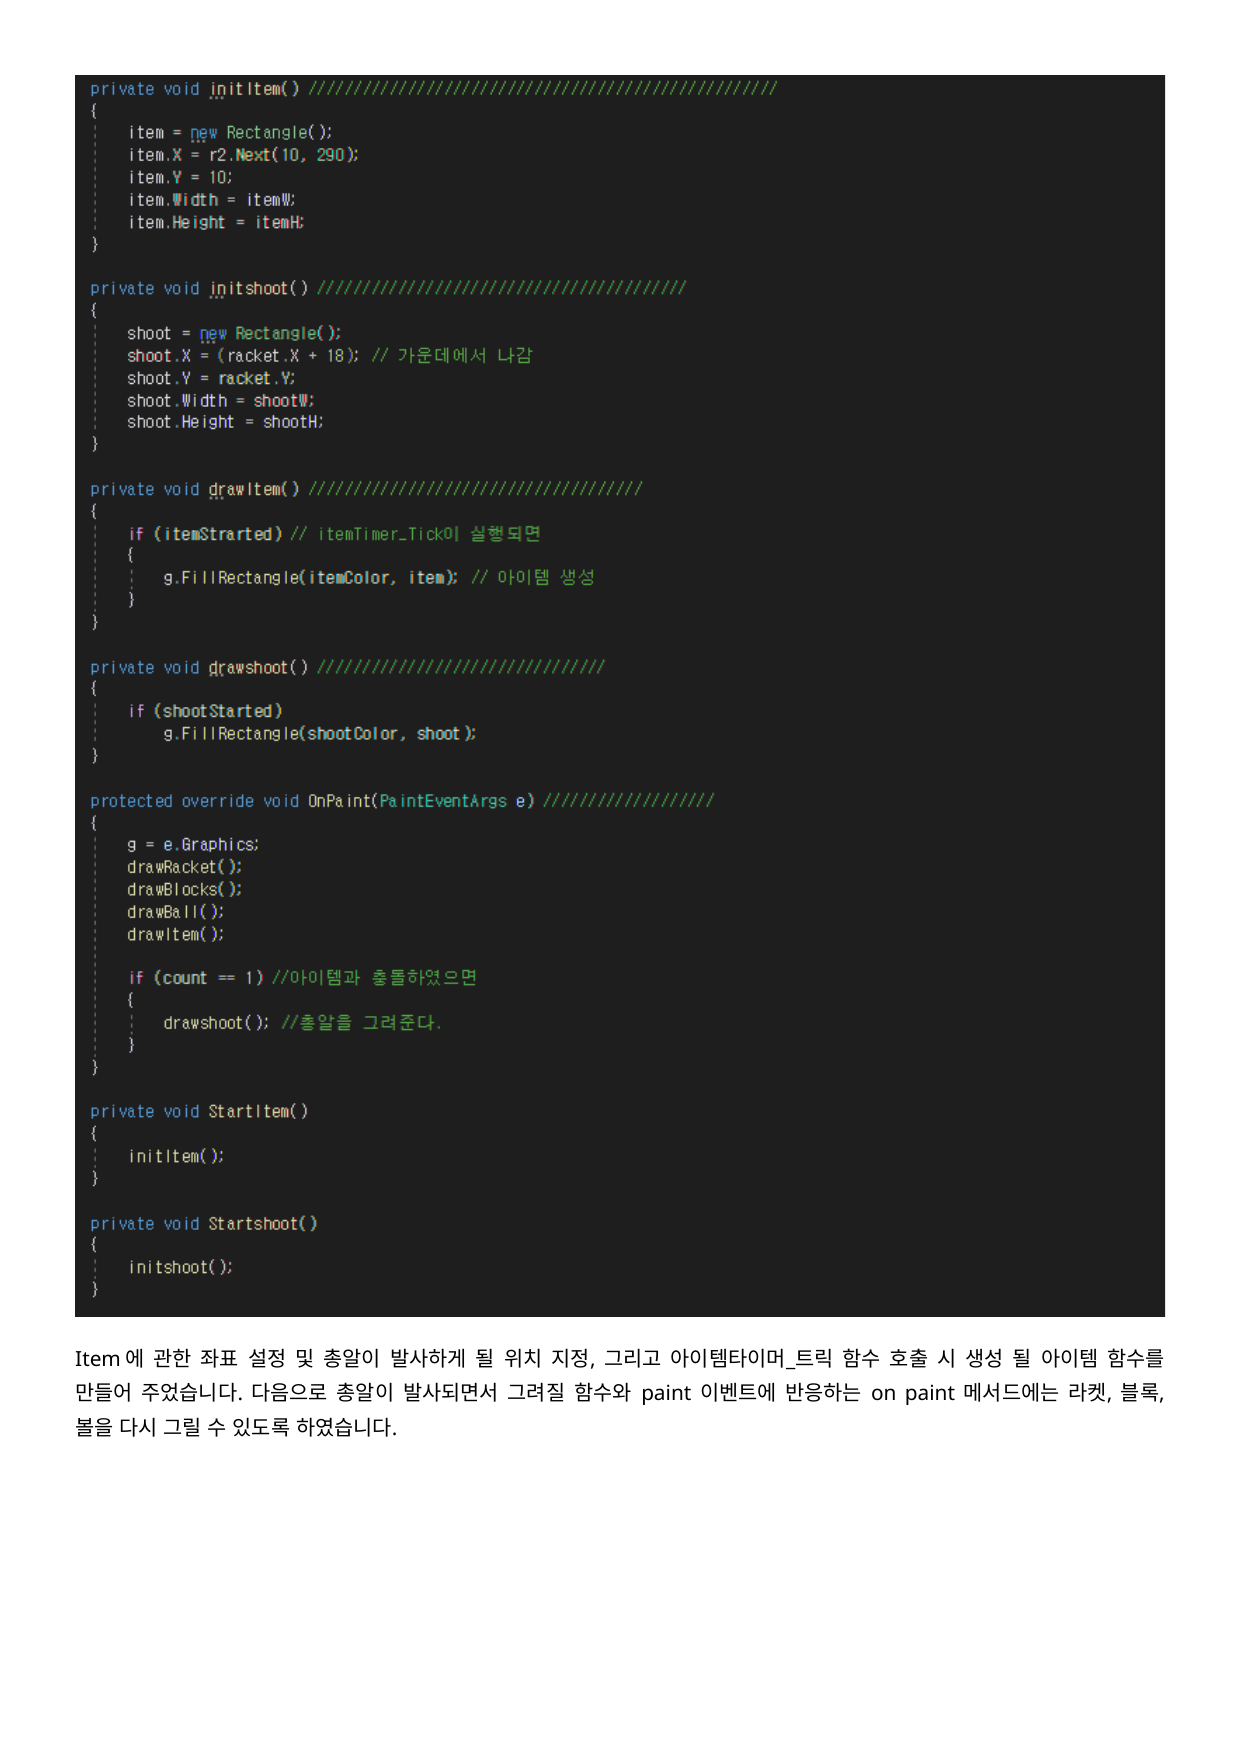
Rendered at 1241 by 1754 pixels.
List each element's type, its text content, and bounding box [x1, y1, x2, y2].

text Item에 관한 좌표 설정 및 총알이 발사하게 될 위치 지정, 그리고 아이템타이머_트릭 함수 호출 시 생성 될 아이템 함수를 만들어 주었습니다. 다음으로 총알이 발사되면서 그려질 함수와 paint 이벤트에 반응하는 on paint 메서드에는 라켓, 블록, 볼을 다시 그릴 수 있도록 하였습니다. [75, 1342, 1165, 1442]
picture [75, 75, 1166, 1317]
